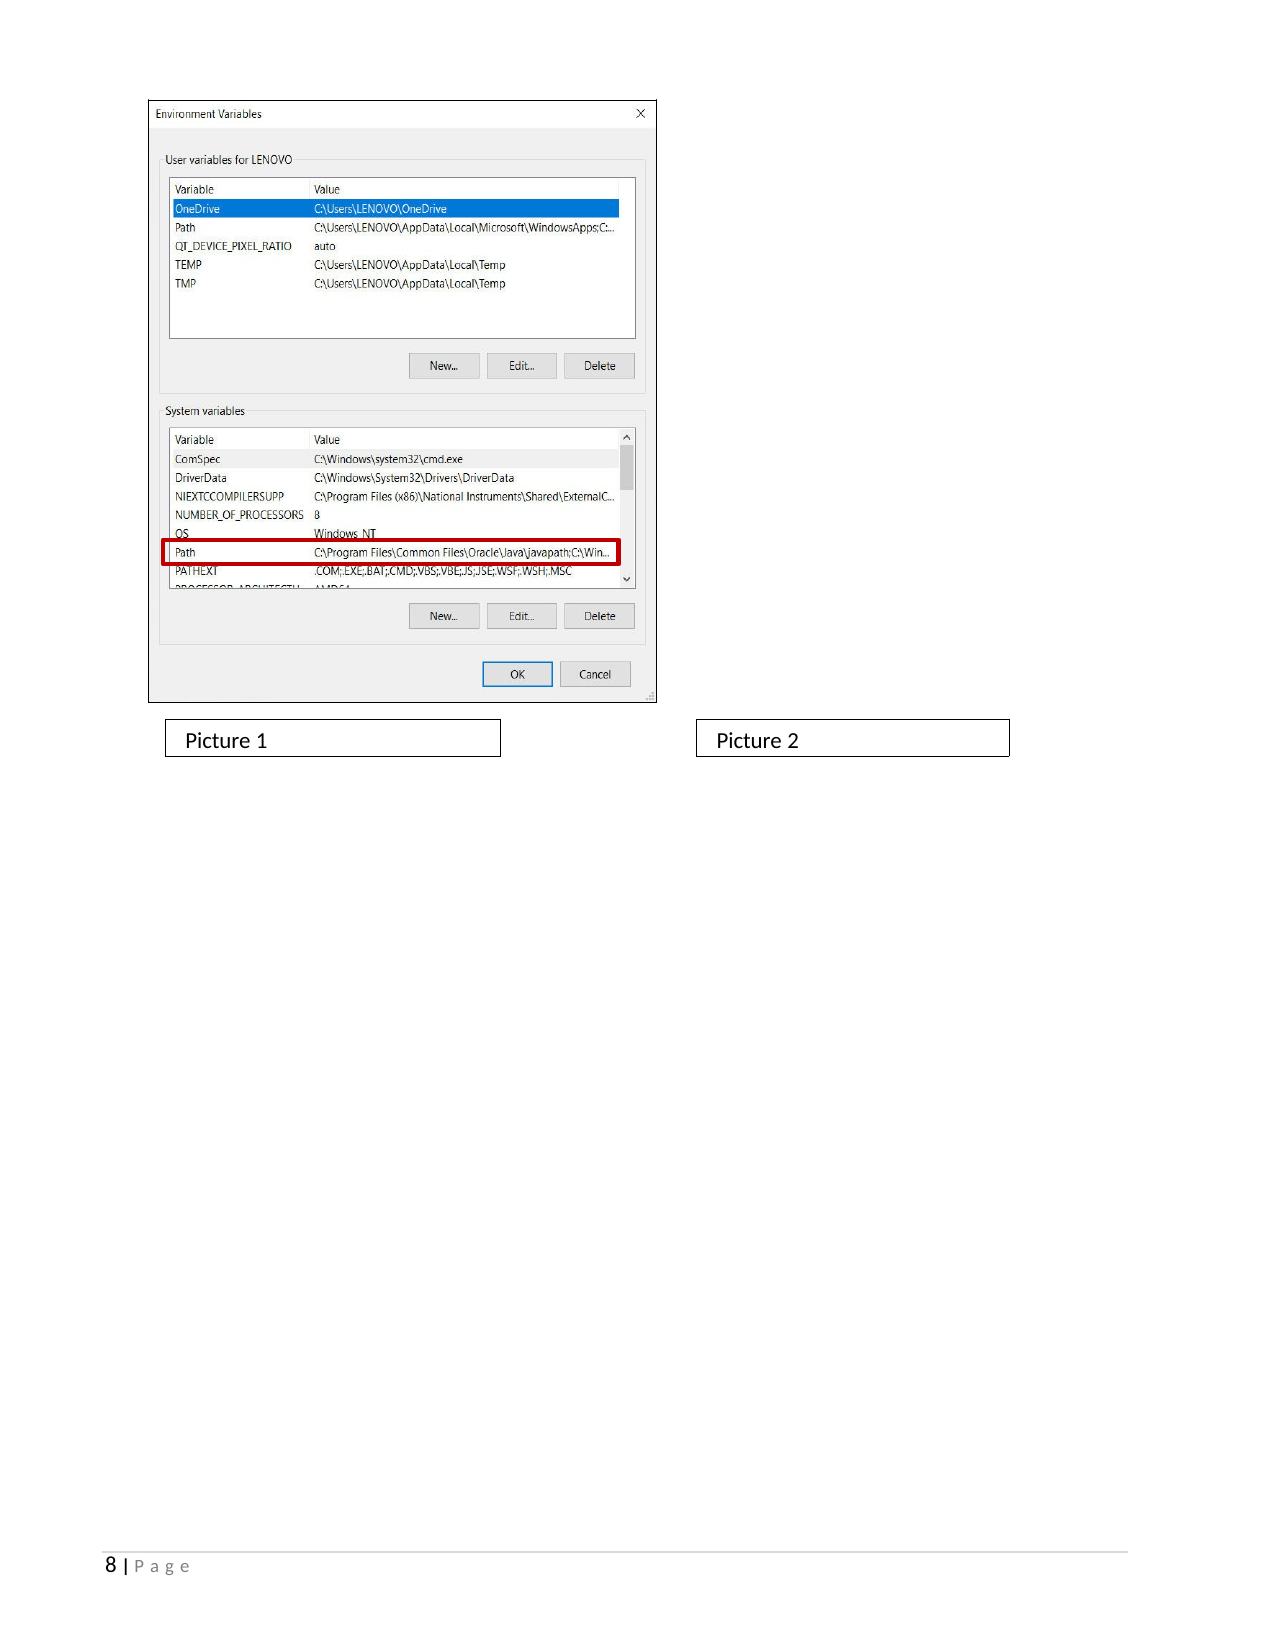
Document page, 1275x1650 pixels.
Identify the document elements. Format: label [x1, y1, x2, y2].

picture [149, 101, 656, 702]
